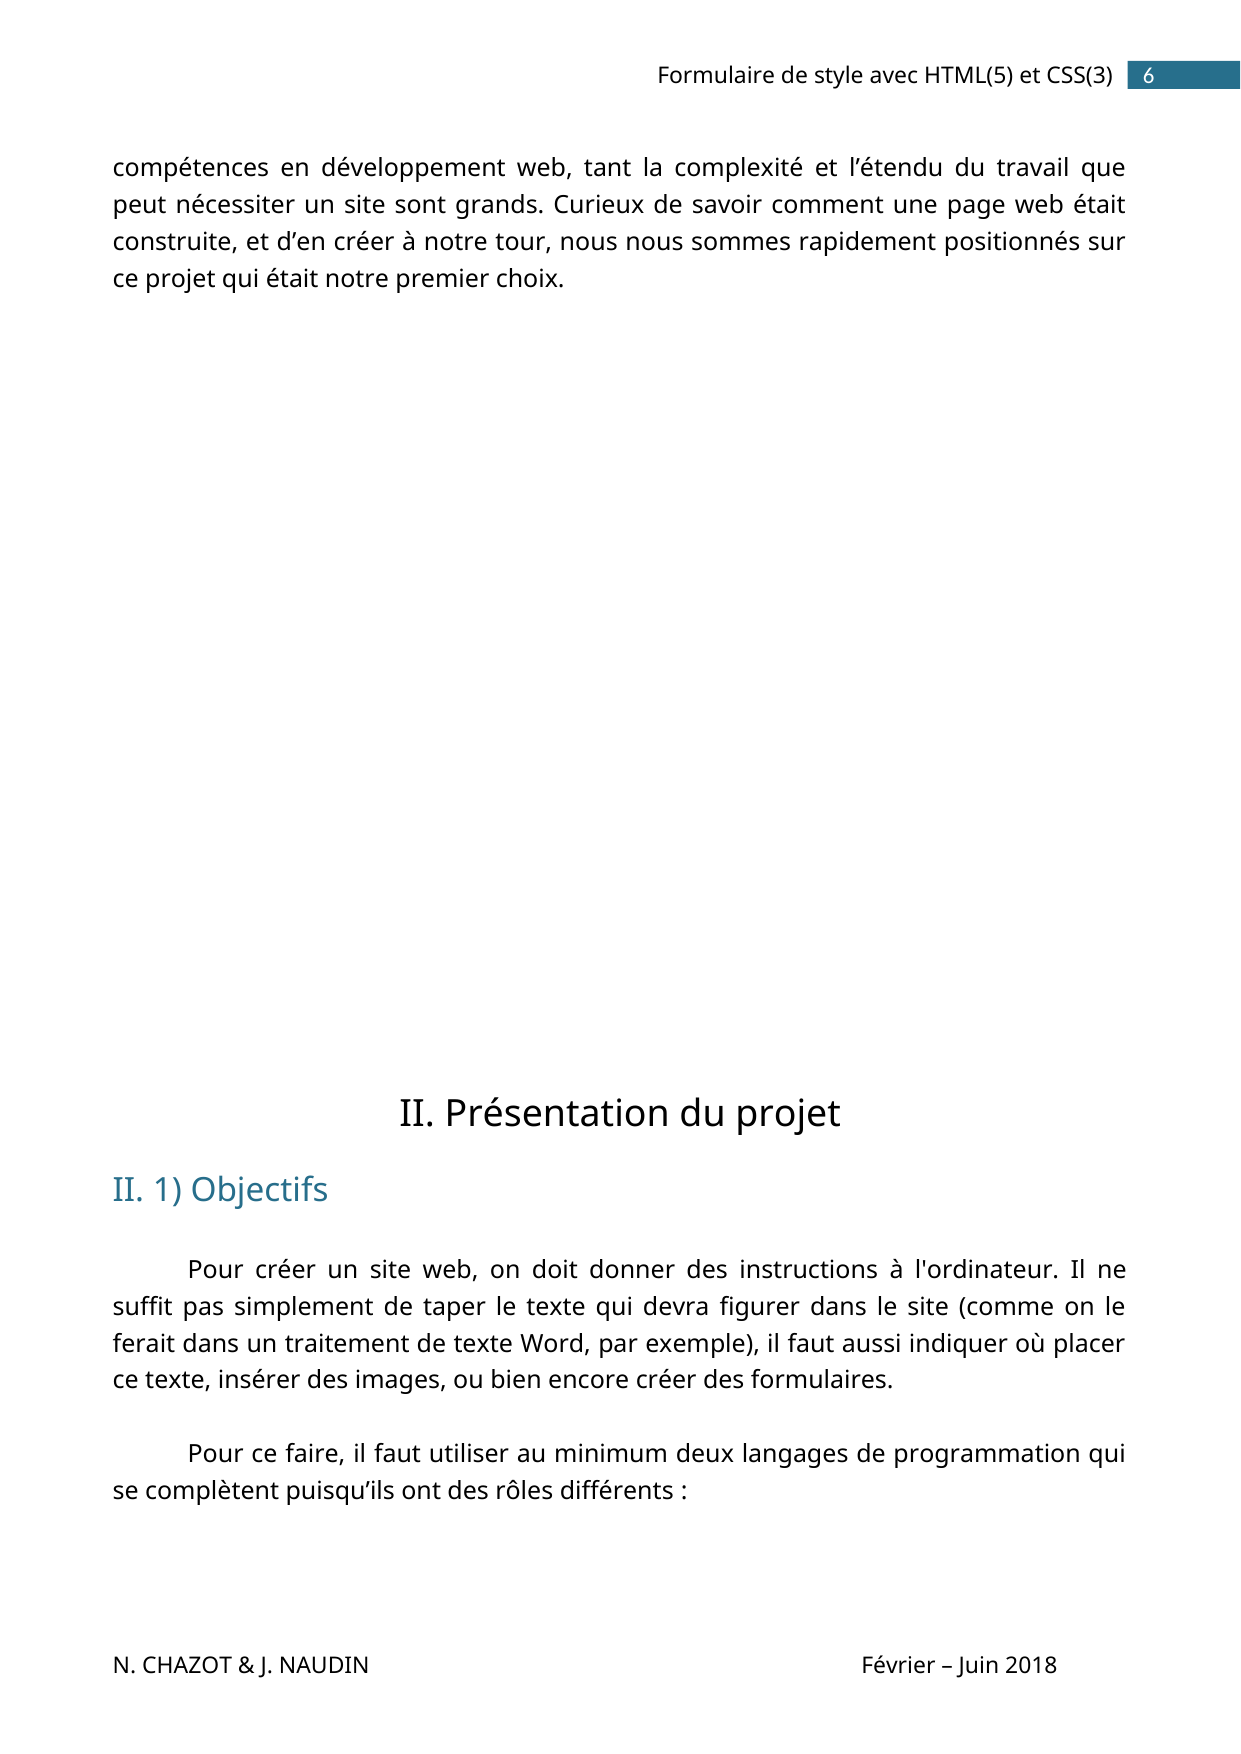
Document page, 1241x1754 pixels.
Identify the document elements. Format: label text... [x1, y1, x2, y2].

text Pour ce faire, il faut utiliser au minimum deux langages de programmation qui se complètent puisqu’ils ont des rôles différents : [112, 1436, 1128, 1506]
text Pour créer un site web, on doit donner des instructions à l'ordinateur. Il ne suffit pas simplement de taper le texte qui devra figurer dans le site (comme on le ferait dans un traitement de texte Word, par exemple), il faut aussi indiquer où placer ce texte, insérer des images, ou bien encore créer des formulaires. [112, 1252, 1128, 1396]
text II. 1) Objectifs [112, 1166, 1128, 1211]
text II. Présentation du projet [112, 1086, 1128, 1137]
